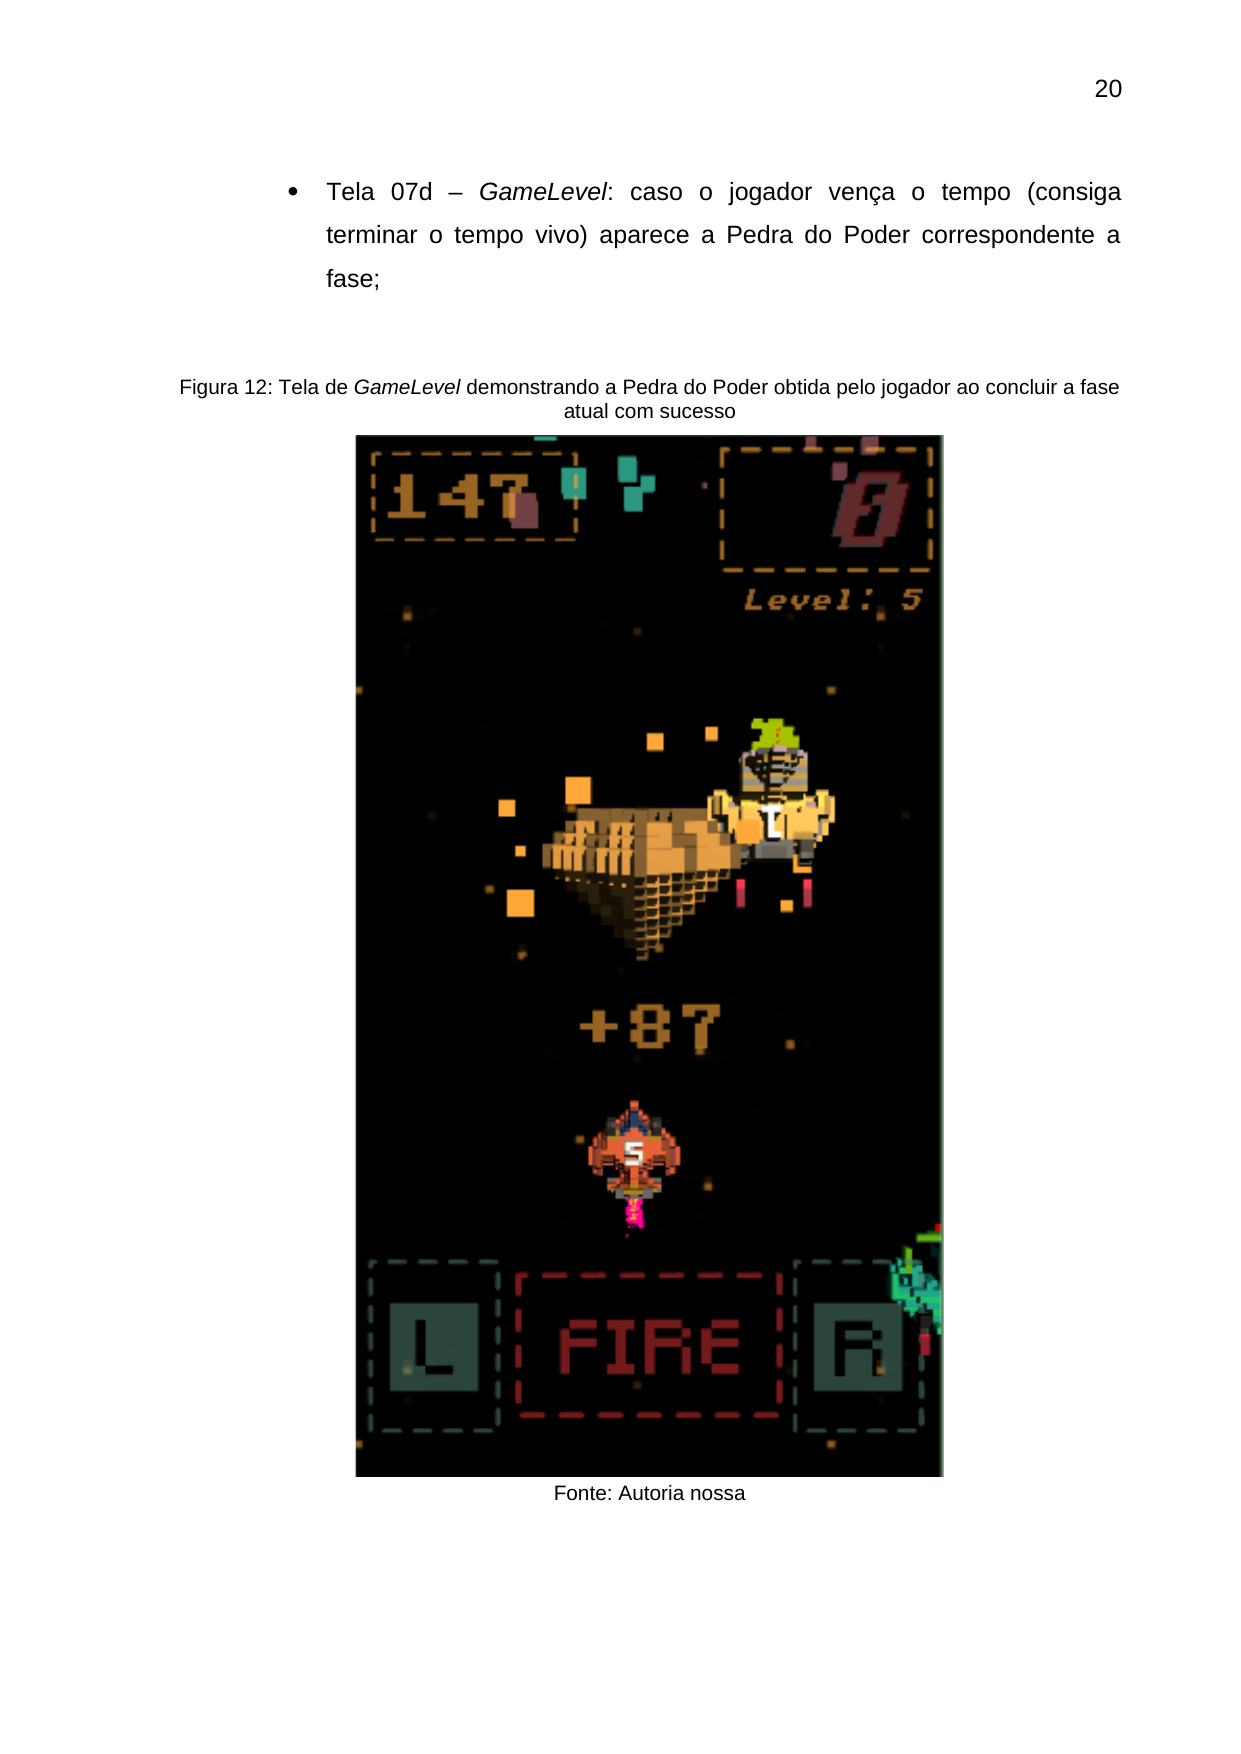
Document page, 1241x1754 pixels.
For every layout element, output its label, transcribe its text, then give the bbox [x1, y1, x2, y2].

picture [355, 435, 944, 1477]
list Tela 07d – GameLevel: caso o jogador vença o tempo (consiga terminar o tempo vivo) aparece a Pedra do Poder correspondente a fase; [288, 177, 1122, 292]
text Fonte: Autoria nossa [177, 1480, 1122, 1504]
